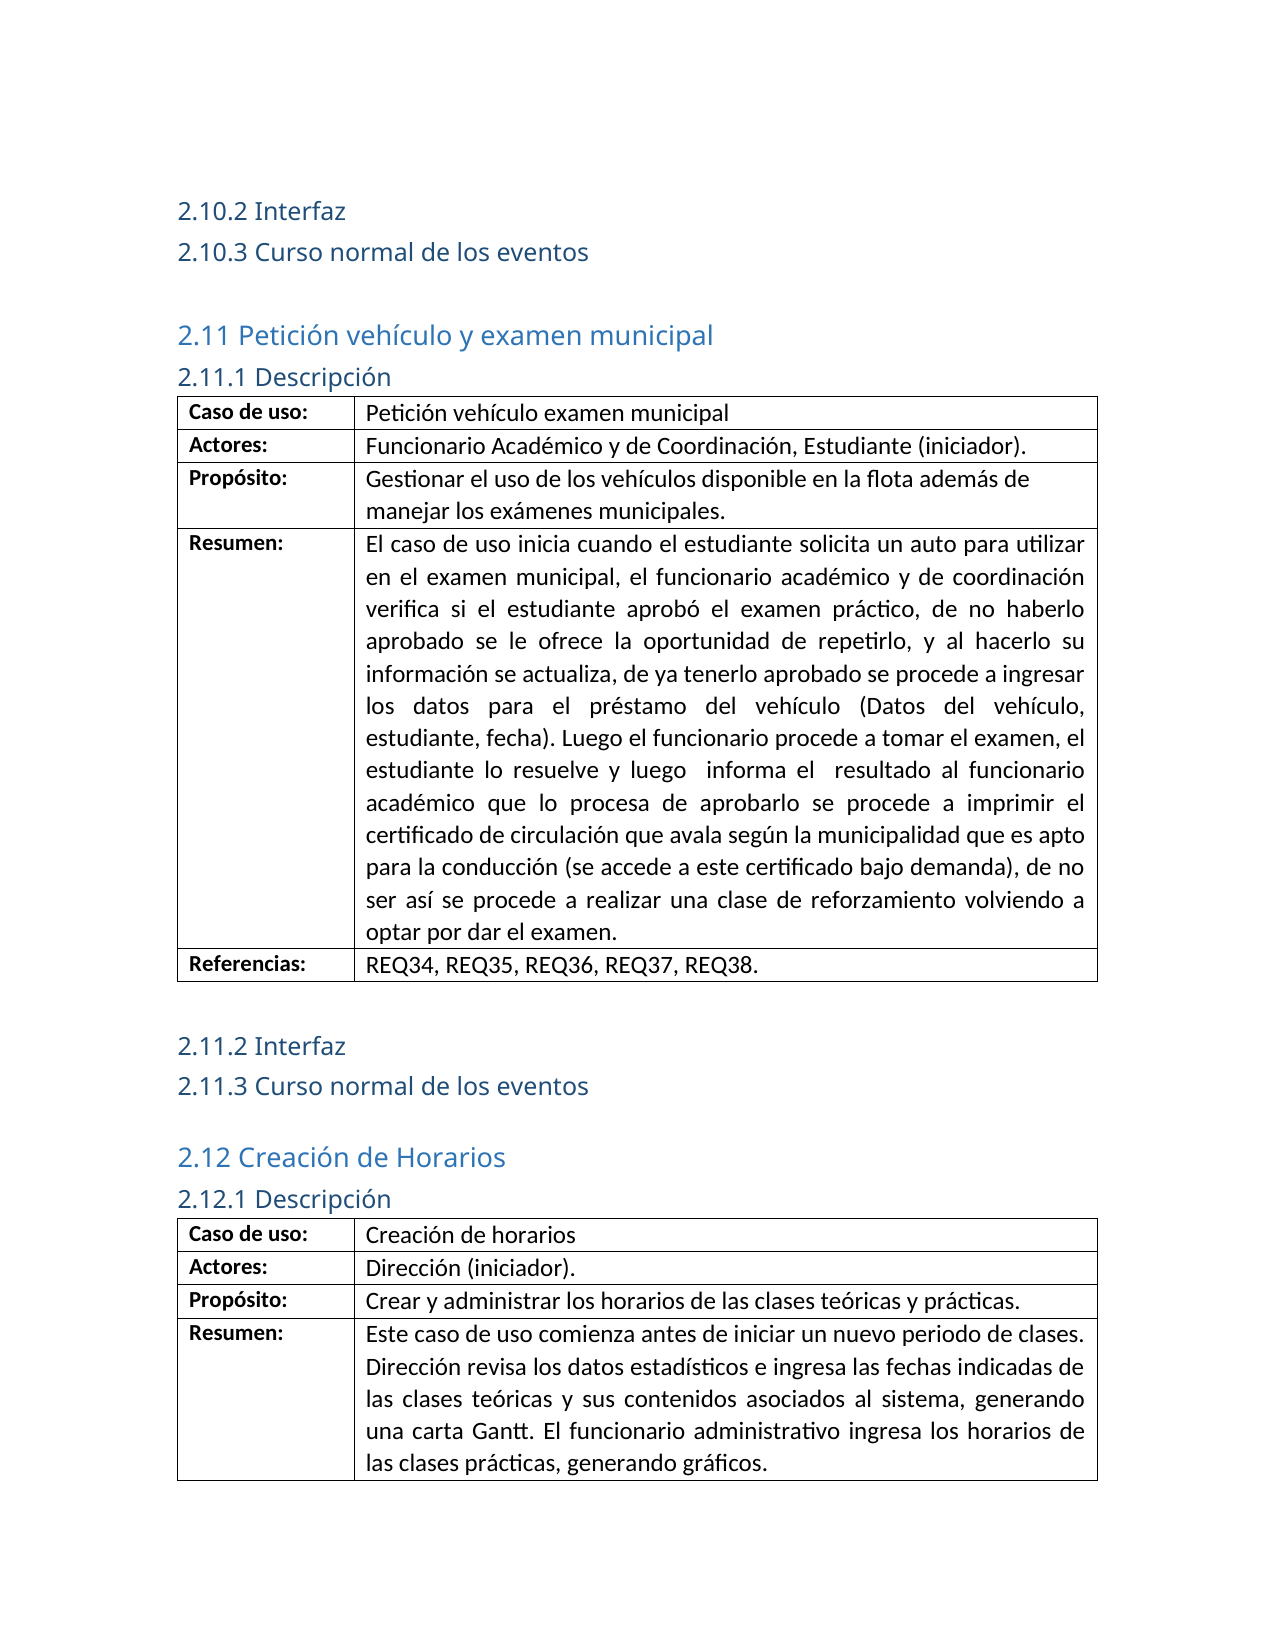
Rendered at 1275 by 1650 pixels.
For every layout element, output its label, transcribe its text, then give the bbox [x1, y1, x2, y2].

table_cell Gestionar el uso de los vehículos disponible en la flota además de manejar los exámenes municipales. [355, 463, 1097, 527]
table_cell Actores: [178, 430, 354, 462]
table_cell Propósito: [178, 1285, 354, 1317]
subtitle 2.12.1 Descripción [177, 1182, 1098, 1216]
subtitle 2.10.3 Curso normal de los eventos [177, 234, 1098, 268]
table_cell Resumen: [178, 529, 354, 948]
subtitle 2.11.2 Interfaz [177, 1029, 1098, 1063]
table_header Caso de uso: [178, 1219, 354, 1251]
table_cell El caso de uso inicia cuando el estudiante solicita un auto para utilizar en el examen municipal, el funcionario académico y de coordinación verifica si el estudiante aprobó el examen práctico, de no haberlo aprobado se le ofrece la oportunidad de repetirlo, y al hacerlo su información se actualiza, de ya tenerlo aprobado se procede a ingresar los datos para el préstamo del vehículo (Datos del vehículo, estudiante, fecha). Luego el funcionario procede a tomar el examen, el estudiante lo resuelve y luego informa el resultado al funcionario académico que lo procesa de aprobarlo se procede a imprimir el certificado de circulación que avala según la municipalidad que es apto para la conducción (se accede a este certificado bajo demanda), de no ser así se procede a realizar una clase de reforzamiento volviendo a optar por dar el examen. [355, 529, 1097, 948]
subtitle 2.12 Creación de Horarios [177, 1139, 1098, 1176]
table_cell Propósito: [178, 463, 354, 527]
table_cell Funcionario Académico y de Coordinación, Estudiante (iniciador). [355, 430, 1097, 462]
subtitle 2.10.2 Interfaz [177, 194, 1098, 228]
table_cell Dirección (iniciador). [355, 1252, 1097, 1284]
table_cell Resumen: [178, 1319, 354, 1480]
subtitle 2.11 Petición vehículo y examen municipal [177, 317, 1098, 353]
table_header Creación de horarios [355, 1219, 1097, 1251]
table_cell Referencias: [178, 949, 354, 981]
table_header Caso de uso: [178, 397, 354, 429]
table_cell Este caso de uso comienza antes de iniciar un nuevo periodo de clases. Dirección revisa los datos estadísticos e ingresa las fechas indicadas de las clases teóricas y sus contenidos asociados al sistema, generando una carta Gantt. El funcionario administrativo ingresa los horarios de las clases prácticas, generando gráficos. [355, 1319, 1097, 1480]
table_header Petición vehículo examen municipal [355, 397, 1097, 429]
table_cell REQ34, REQ35, REQ36, REQ37, REQ38. [355, 949, 1097, 981]
table_cell Actores: [178, 1252, 354, 1284]
table_cell Crear y administrar los horarios de las clases teóricas y prácticas. [355, 1285, 1097, 1317]
subtitle 2.11.1 Descripción [177, 360, 1098, 394]
subtitle 2.11.3 Curso normal de los eventos [177, 1069, 1098, 1103]
